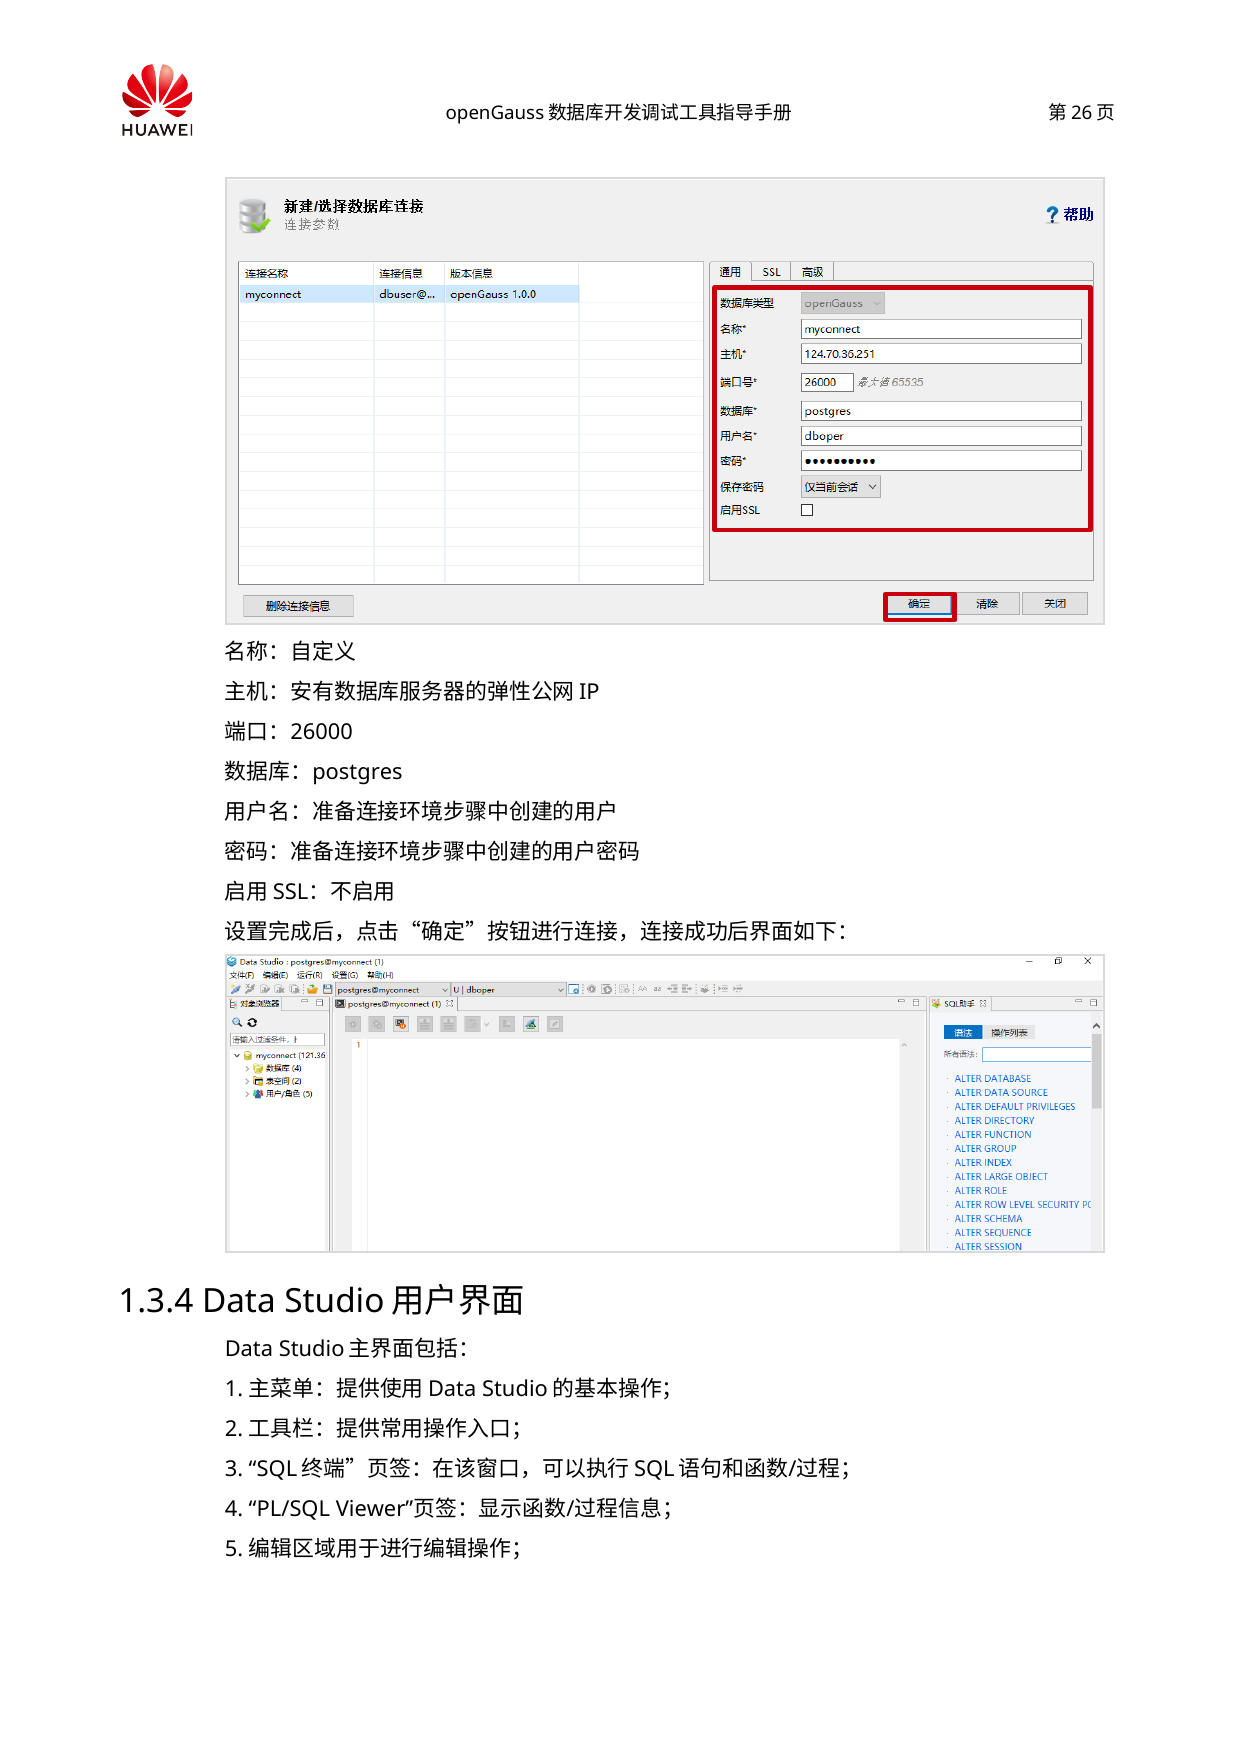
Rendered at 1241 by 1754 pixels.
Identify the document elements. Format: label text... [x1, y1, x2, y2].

picture [227, 956, 1103, 1251]
text 密码：准备连接环境步骤中创建的用户密码 [224, 834, 1122, 866]
text 数据库：postgres [224, 754, 1122, 786]
text Data Studio主界面包括： [224, 1331, 1122, 1362]
text 3. “SQL终端”页签：在该窗口，可以执行SQL语句和函数/过程； [224, 1451, 1122, 1483]
subtitle Data Studio用户界面 [118, 1274, 1122, 1322]
text 主机：安有数据库服务器的弹性公网IP [224, 674, 1122, 705]
text 4. “PL/SQL Viewer”页签：显示函数/过程信息； [224, 1491, 1122, 1523]
picture [227, 179, 1103, 623]
text 设置完成后，点击“确定”按钮进行连接，连接成功后界面如下： [224, 914, 1122, 946]
text 5. 编辑区域用于进行编辑操作； [224, 1531, 1122, 1563]
text 用户名：准备连接环境步骤中创建的用户 [224, 794, 1122, 826]
text 名称：自定义 [224, 634, 1122, 665]
text 启用SSL：不启用 [224, 874, 1122, 906]
text 2. 工具栏：提供常用操作入口； [224, 1411, 1122, 1443]
text 端口：26000 [224, 714, 1122, 746]
text 1. 主菜单：提供使用Data Studio的基本操作； [224, 1371, 1122, 1403]
picture [122, 64, 193, 136]
